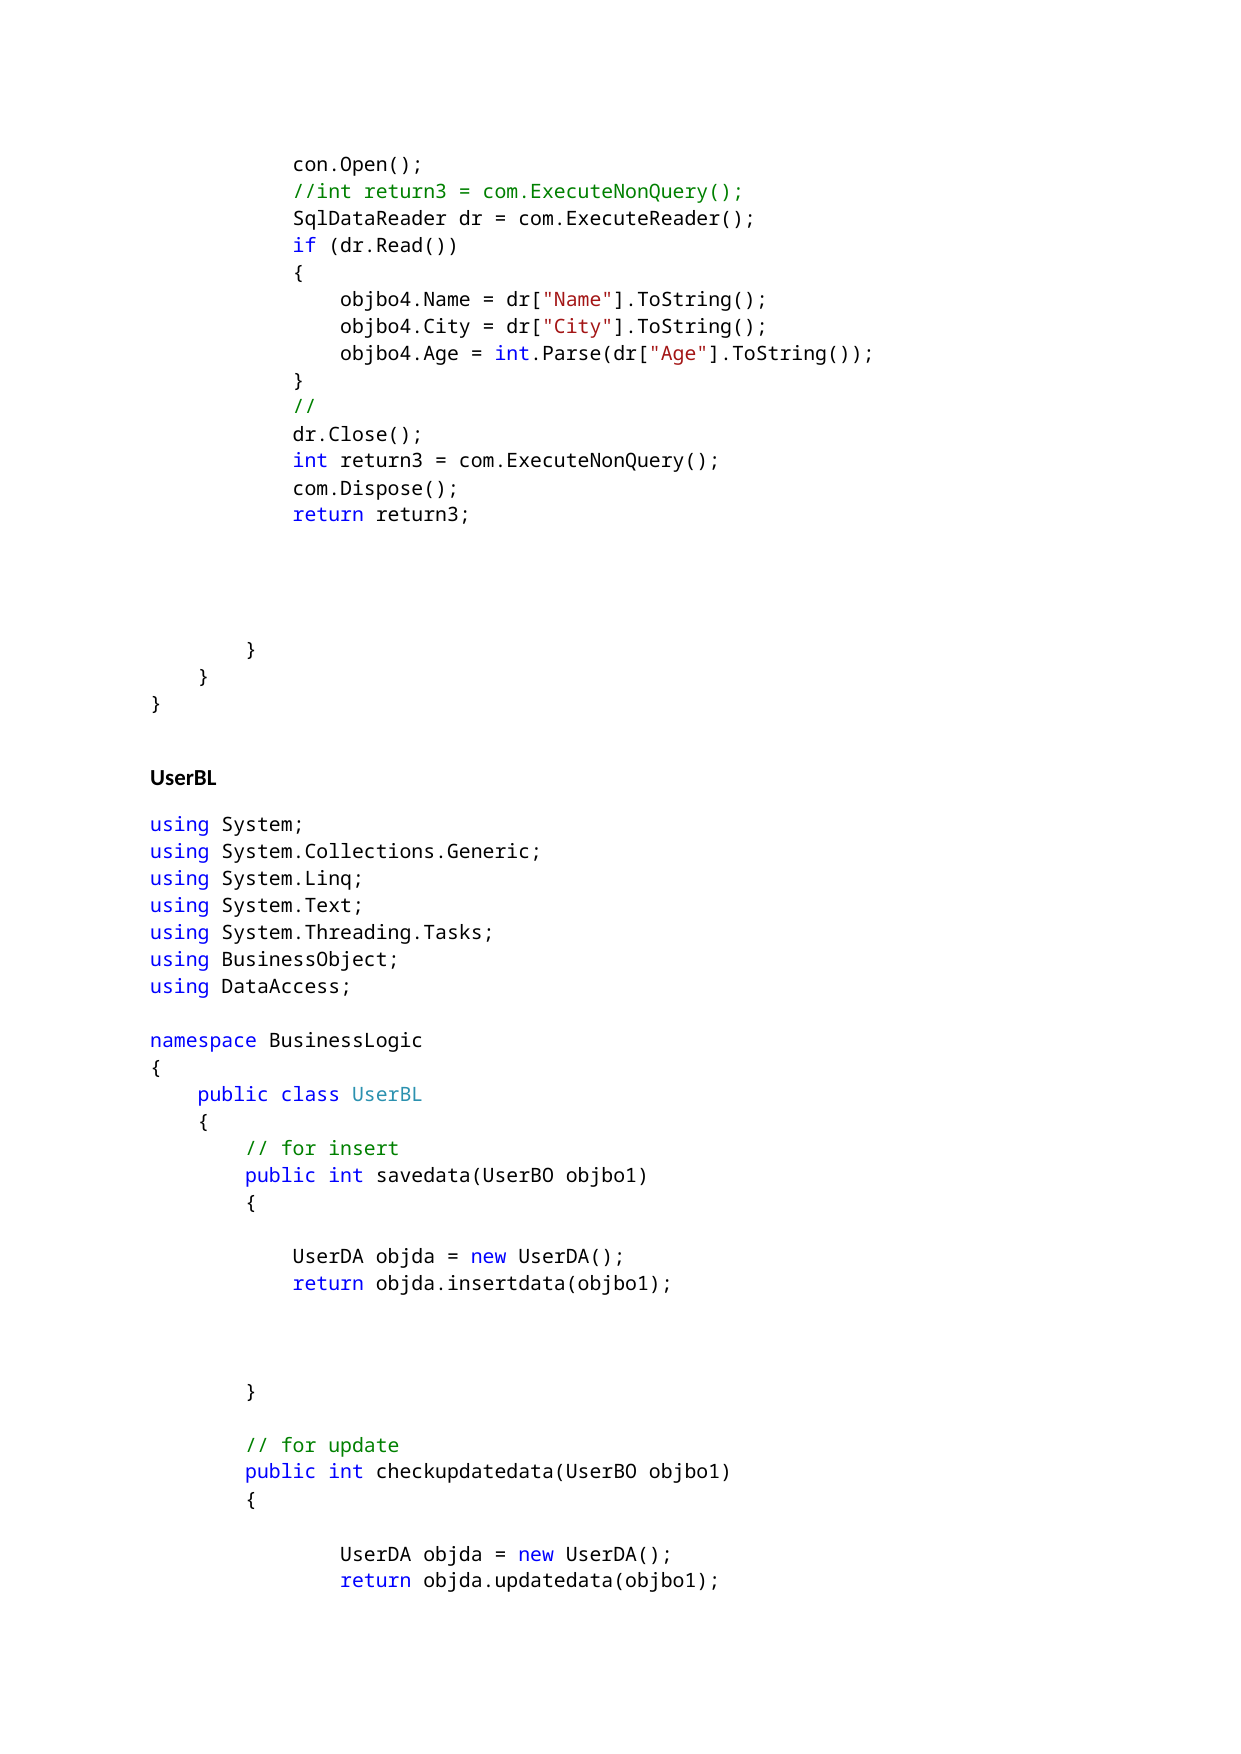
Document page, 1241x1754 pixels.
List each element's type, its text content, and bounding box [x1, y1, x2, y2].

text } [150, 366, 1090, 393]
text } [150, 663, 1090, 689]
text { [150, 1485, 1090, 1512]
text con.Open(); [150, 150, 1090, 177]
text } [150, 1377, 1090, 1404]
text int return3 = com.ExecuteNonQuery(); [150, 447, 1090, 474]
text using System.Linq; [150, 864, 1090, 891]
text using DataAccess; [150, 972, 1090, 999]
text //int return3 = com.ExecuteNonQuery(); [150, 177, 1090, 204]
text return objda.insertdata(objbo1); [150, 1269, 1090, 1296]
text return objda.updatedata(objbo1); [150, 1567, 1090, 1594]
text public int checkupdatedata(UserBO objbo1) [150, 1458, 1090, 1485]
text { [150, 1053, 1090, 1080]
text objbo4.Name = dr["Name"].ToString(); [150, 285, 1090, 312]
text using System.Text; [150, 891, 1090, 918]
text if (dr.Read()) [150, 231, 1090, 258]
text UserBL [150, 763, 1090, 791]
text } [150, 636, 1090, 663]
text using System.Collections.Generic; [150, 837, 1090, 864]
text public int savedata(UserBO objbo1) [150, 1161, 1090, 1188]
text // for insert [150, 1134, 1090, 1161]
text dr.Close(); [150, 420, 1090, 447]
text objbo4.City = dr["City"].ToString(); [150, 312, 1090, 339]
text using BusinessObject; [150, 945, 1090, 972]
text // for update [150, 1431, 1090, 1458]
text { [150, 1107, 1090, 1134]
text return return3; [150, 501, 1090, 528]
text using System; [150, 810, 1090, 837]
text UserDA objda = new UserDA(); [150, 1242, 1090, 1269]
text // [150, 393, 1090, 420]
text } [150, 689, 1090, 717]
text using System.Threading.Tasks; [150, 918, 1090, 945]
text public class UserBL [150, 1080, 1090, 1107]
text namespace BusinessLogic [150, 1026, 1090, 1053]
text com.Dispose(); [150, 474, 1090, 501]
text { [150, 1188, 1090, 1215]
text objbo4.Age = int.Parse(dr["Age"].ToString()); [150, 339, 1090, 366]
text SqlDataReader dr = com.ExecuteReader(); [150, 204, 1090, 231]
text UserDA objda = new UserDA(); [150, 1540, 1090, 1567]
text { [150, 258, 1090, 285]
